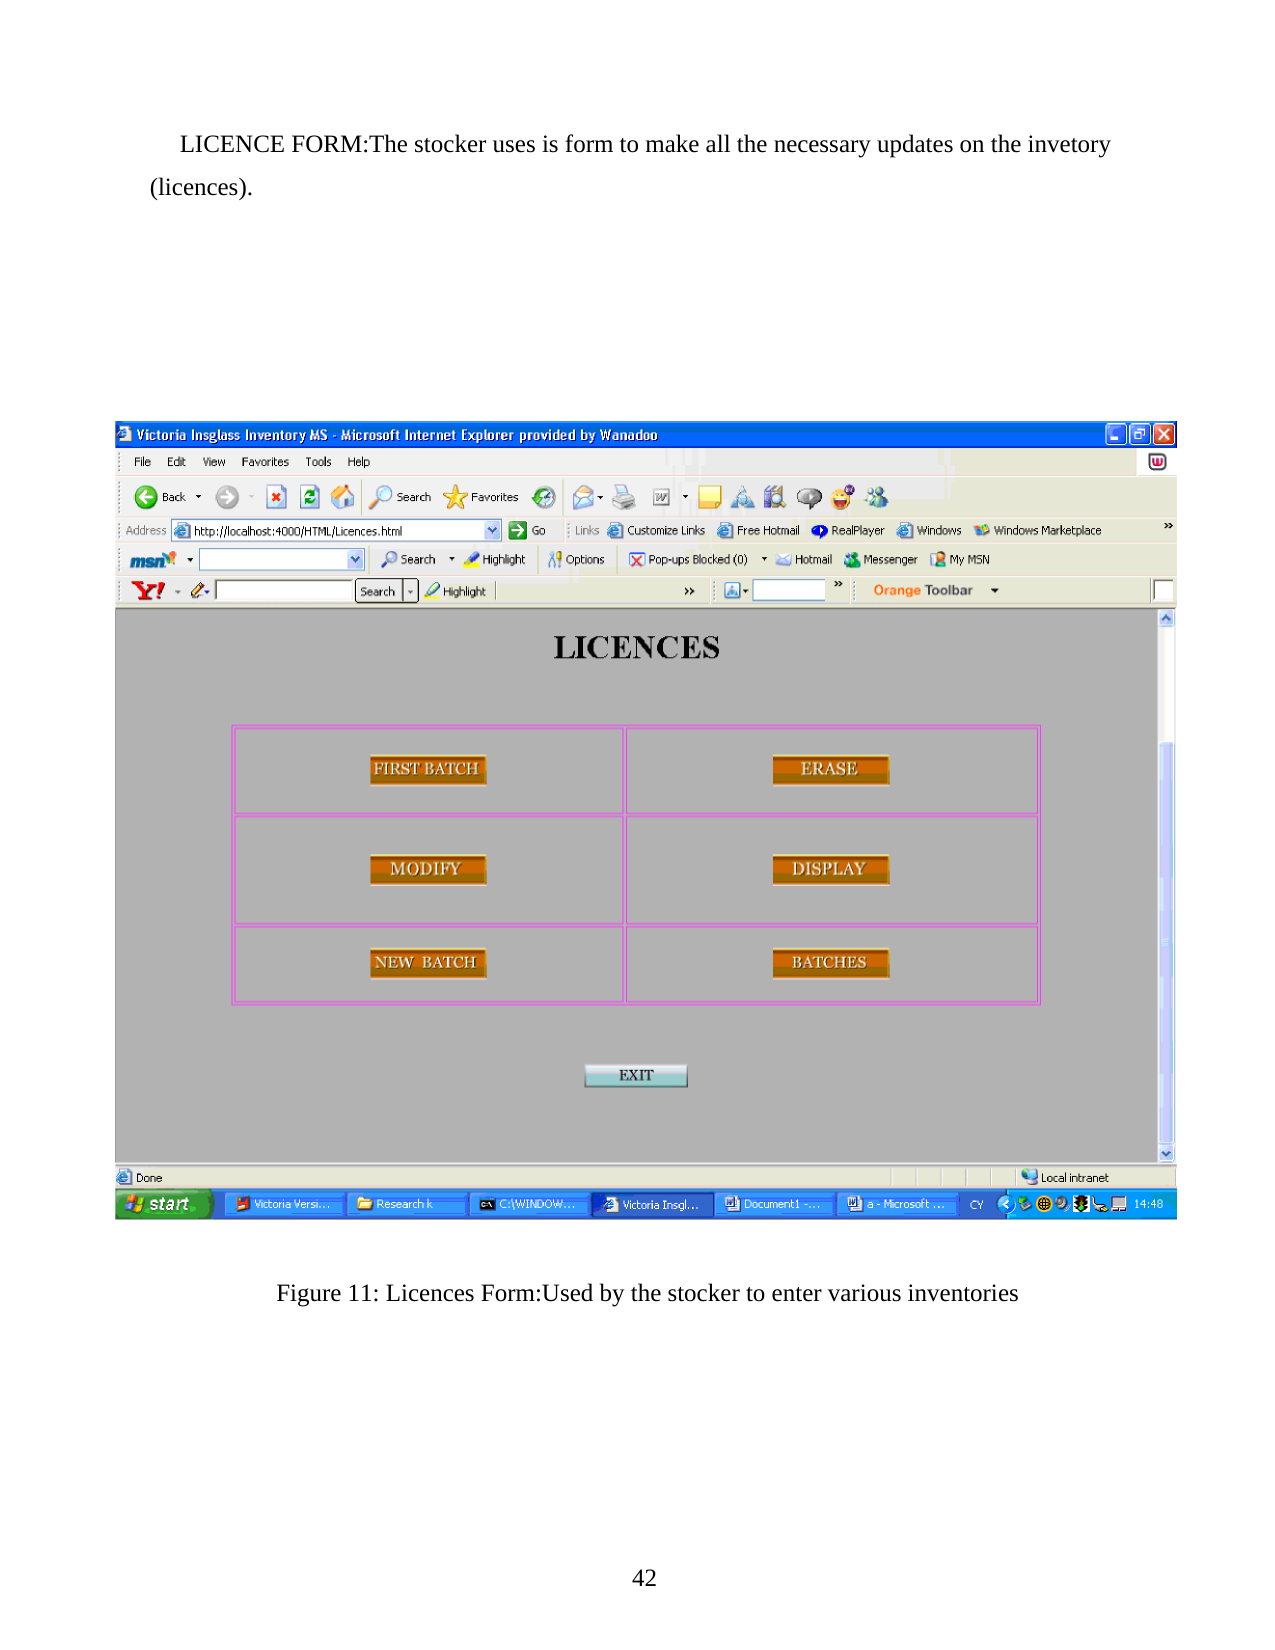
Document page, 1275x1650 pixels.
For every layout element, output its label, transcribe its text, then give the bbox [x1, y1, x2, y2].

picture [115, 421, 1179, 1222]
text Figure 11: Licences Form:Used by the stocker to enter various inventories [112, 1278, 1183, 1307]
text LICENCE FORM:The stocker uses is form to make all the necessary updates on the invetory (licences). [149, 129, 1145, 201]
